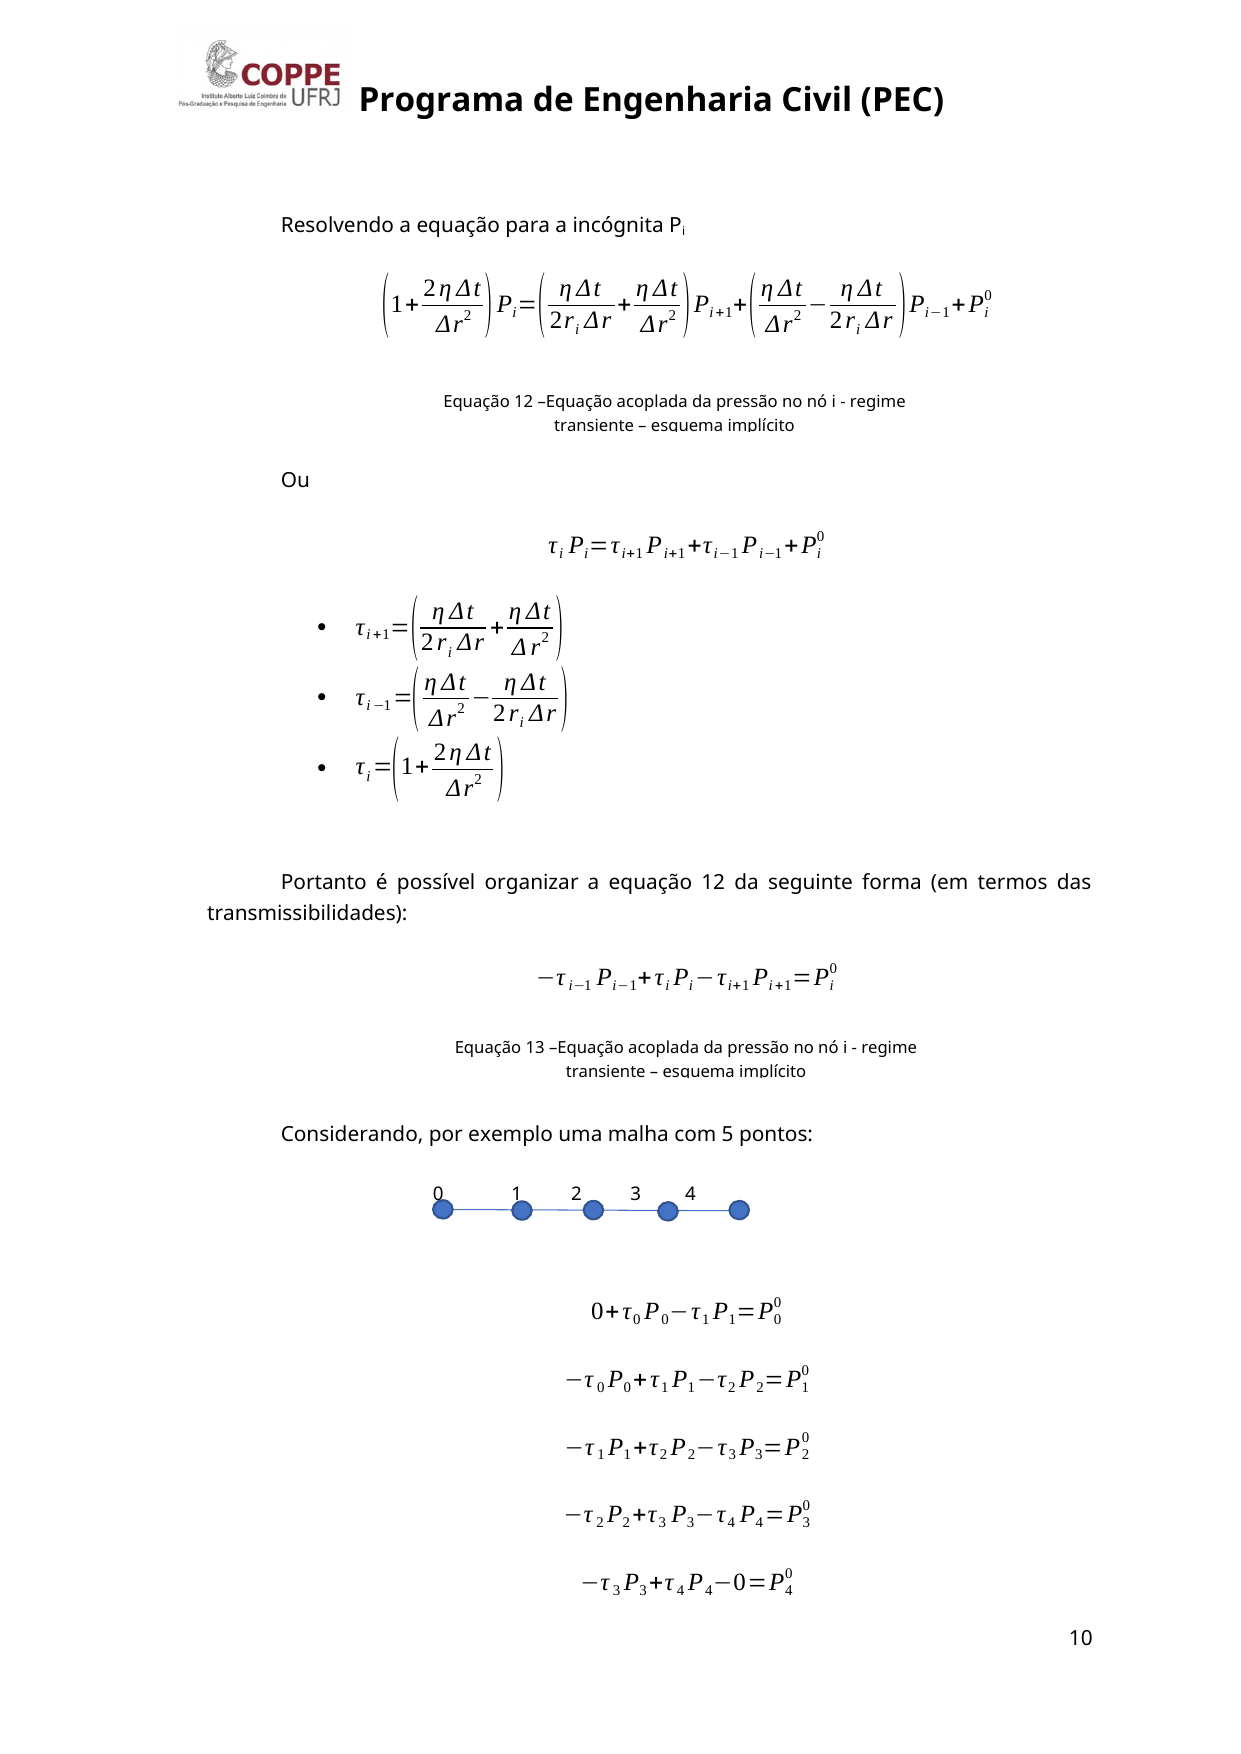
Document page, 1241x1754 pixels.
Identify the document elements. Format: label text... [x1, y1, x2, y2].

text Resolvendo a equação para a incógnita Pi [207, 211, 1092, 239]
picture [177, 29, 353, 112]
text Considerando, por exemplo uma malha com 5 pontos: [207, 1119, 1092, 1147]
text 0 1 2 3 4 [207, 1180, 1092, 1206]
text Portanto é possível organizar a equação 12 da seguinte forma (em termos das transmissibilidades): [207, 867, 1092, 926]
text Ou [207, 466, 1092, 494]
